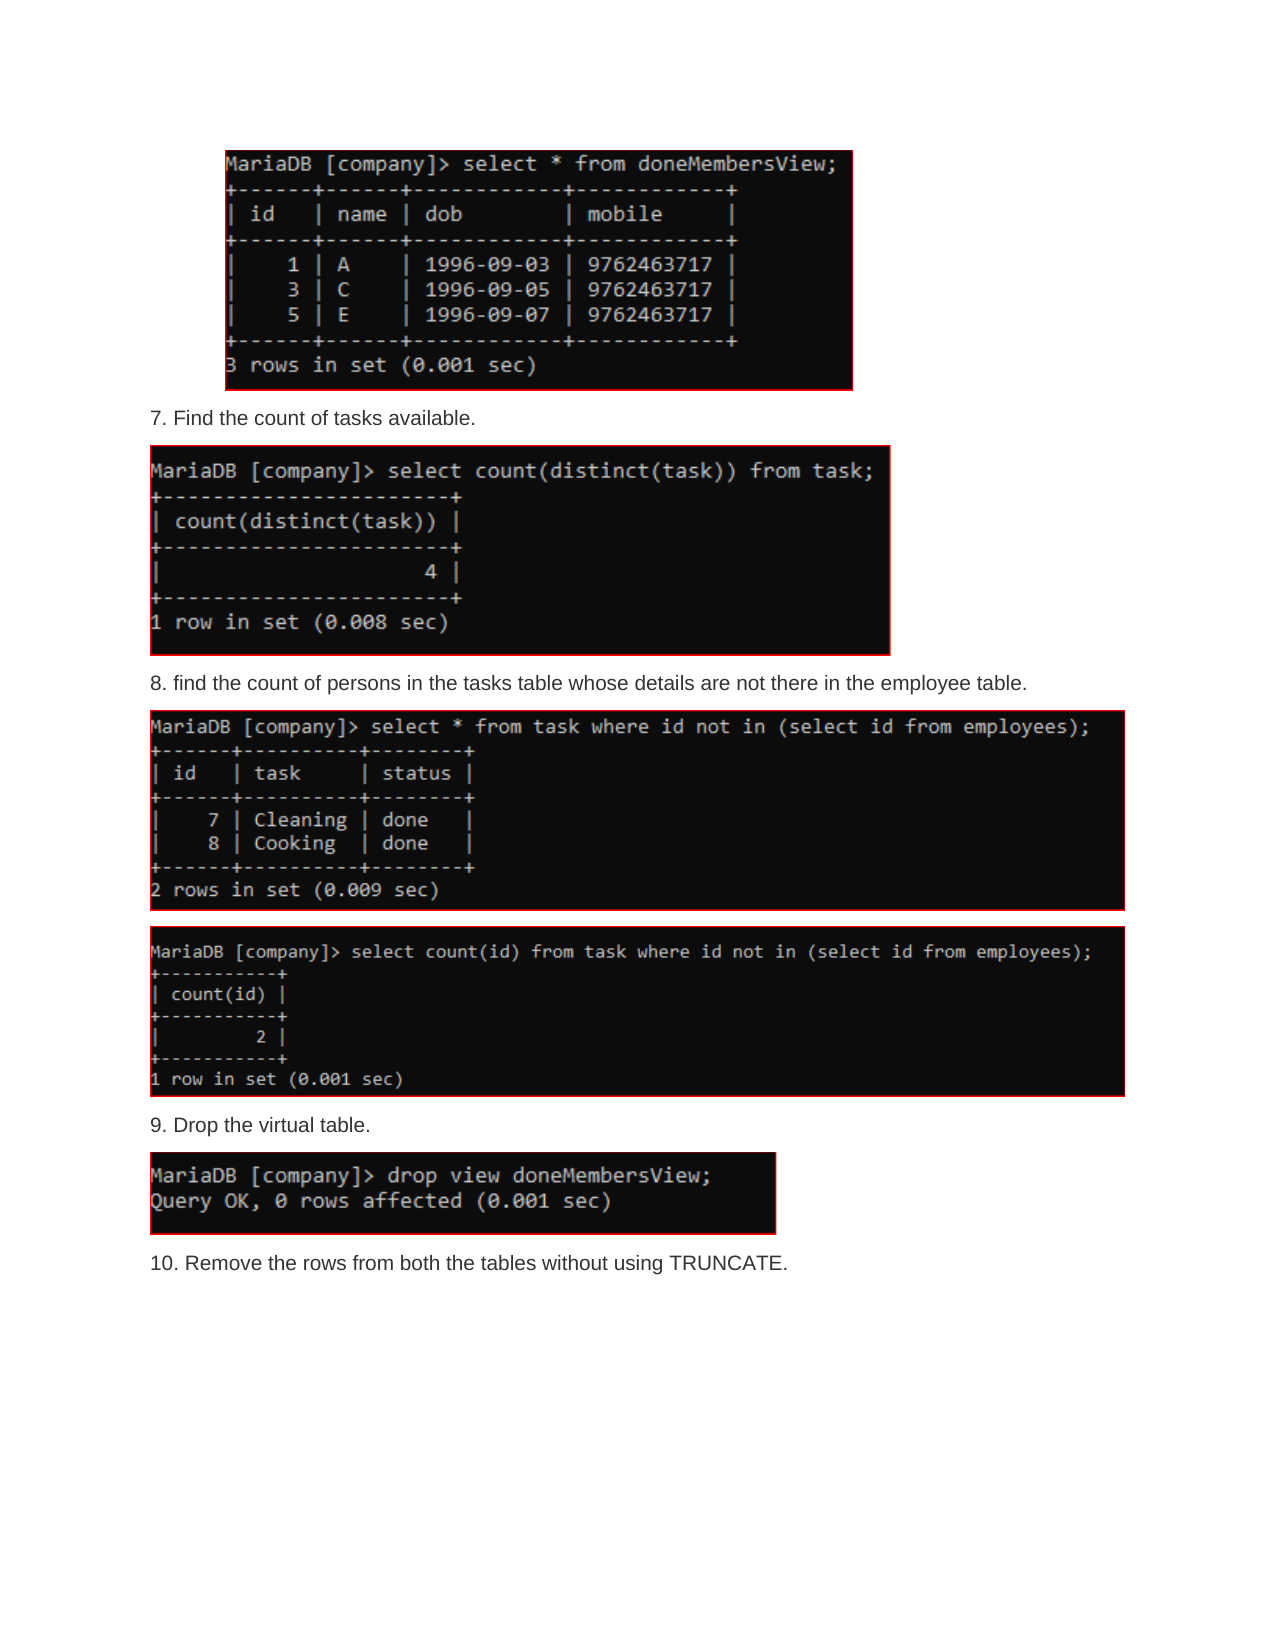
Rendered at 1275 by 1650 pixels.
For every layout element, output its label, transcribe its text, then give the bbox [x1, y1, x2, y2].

picture [150, 445, 891, 656]
text 7. Find the count of tasks available. [150, 406, 1125, 430]
text 8. find the count of persons in the tasks table whose details are not there in the employee table. [150, 671, 1125, 695]
text 9. Drop the virtual table. [150, 1112, 1125, 1136]
picture [150, 1152, 777, 1235]
text 10. Remove the rows from both the tables without using TRUNCATE. [150, 1251, 1125, 1274]
picture [225, 150, 854, 391]
picture [150, 926, 1125, 1097]
picture [150, 710, 1125, 911]
